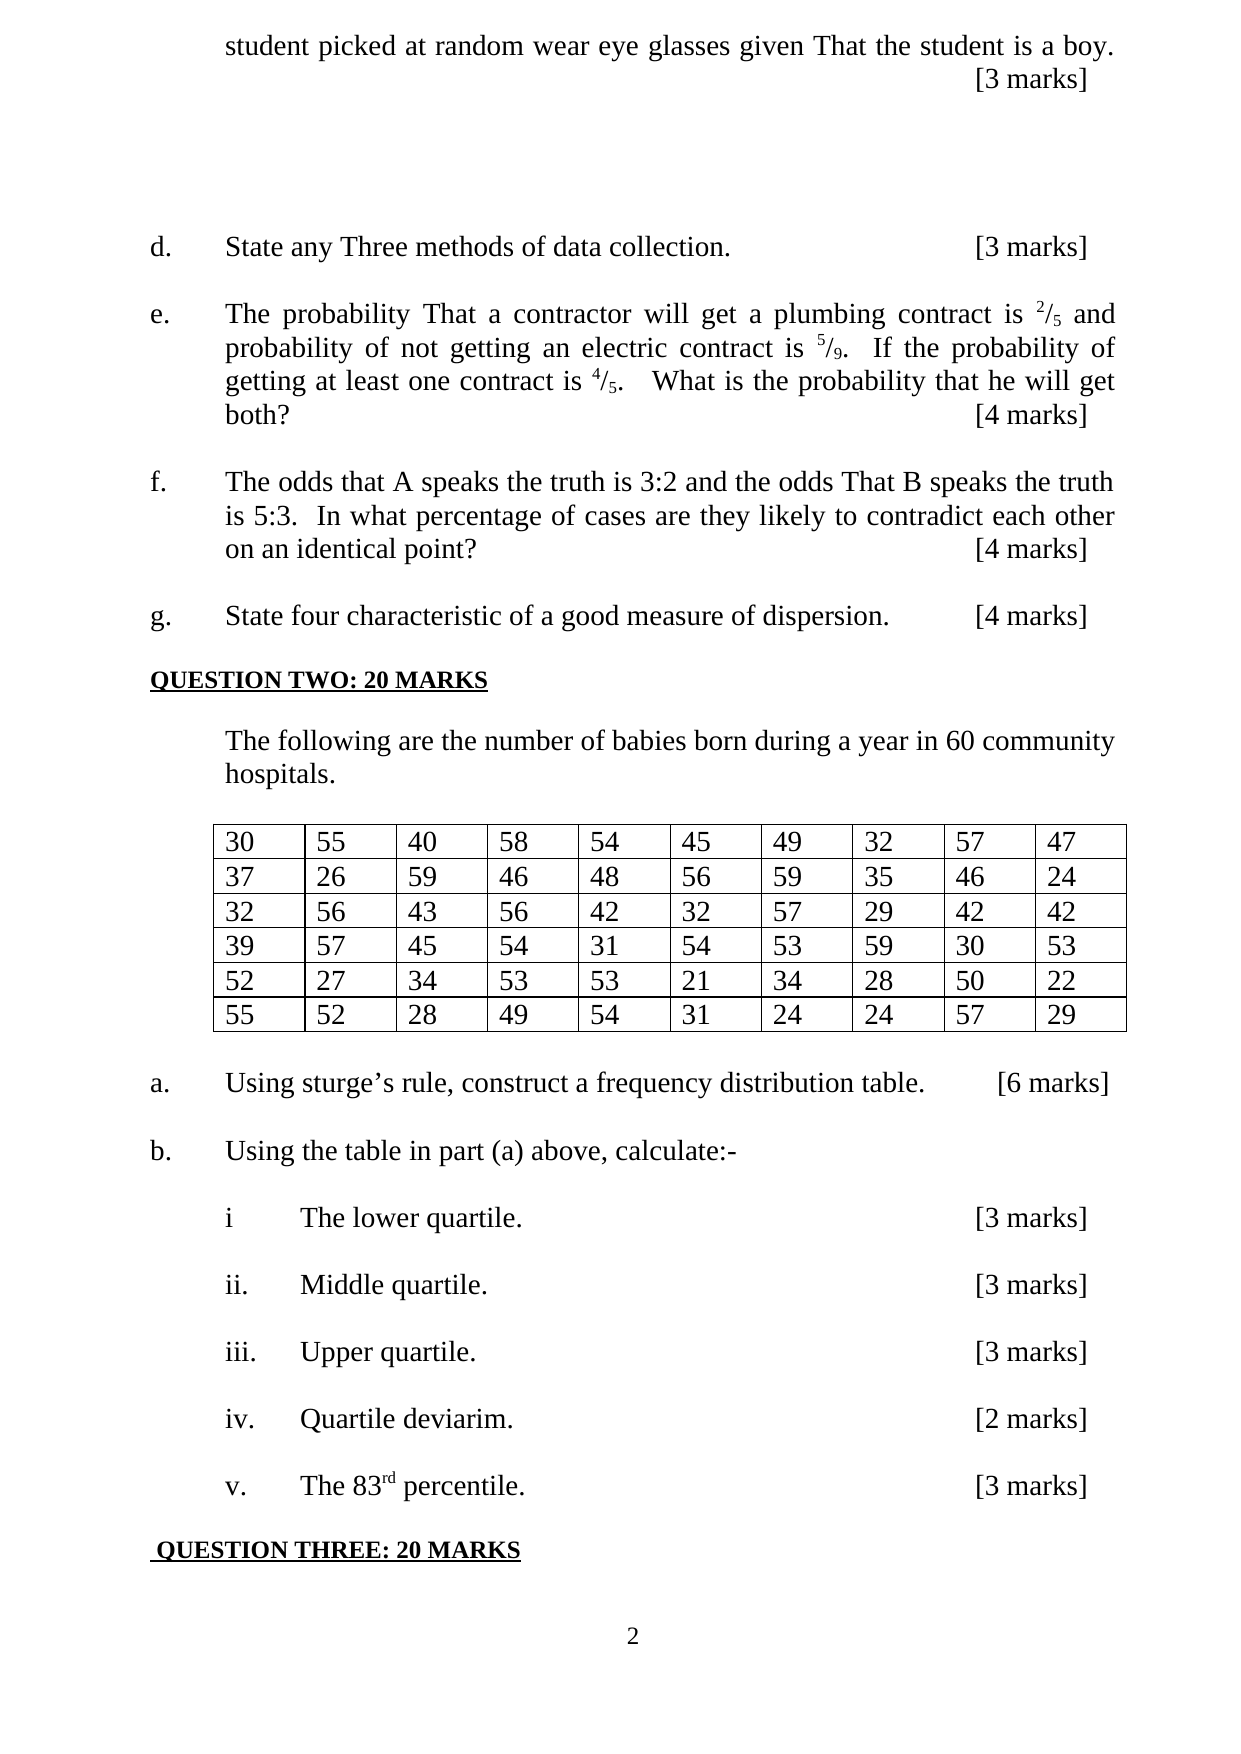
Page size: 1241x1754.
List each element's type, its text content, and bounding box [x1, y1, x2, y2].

table_cell 43 [397, 894, 487, 927]
table_cell 34 [762, 963, 852, 996]
table_cell 59 [762, 859, 852, 893]
table_cell 29 [1036, 998, 1126, 1031]
text a. Using sturge’s rule, construct a frequency distribution table. [6 marks] [150, 1066, 1116, 1099]
table_cell 39 [214, 928, 304, 962]
table_cell 29 [853, 894, 944, 927]
table_cell 53 [488, 963, 578, 996]
table_cell 22 [1036, 963, 1126, 996]
table_cell 27 [306, 963, 396, 996]
table_cell 46 [488, 859, 578, 893]
table_header 30 [214, 825, 304, 858]
table_cell 54 [488, 928, 578, 962]
table_cell 24 [1036, 859, 1126, 893]
text ii. Middle quartile. [3 marks] [150, 1267, 1116, 1300]
table_cell 26 [306, 859, 396, 893]
table_header 32 [853, 825, 944, 858]
table_cell 53 [762, 928, 852, 962]
text g. State four characteristic of a good measure of dispersion. [4 marks] [150, 598, 1116, 632]
table_cell 59 [853, 928, 944, 962]
table_header 54 [579, 825, 670, 858]
text e. The probability That a contractor will get a plumbing contract is 2/5 and probability of not getting an electric contract is 5/9. If the probability of getting at least one contract is 4/5. What is the probability that he will get both? [4 marks] [150, 296, 1116, 431]
text The following are the number of babies born during a year in 60 community hospitals. [225, 723, 1116, 790]
table_header 47 [1036, 825, 1126, 858]
table_cell 21 [671, 963, 761, 996]
table_cell 32 [214, 894, 304, 927]
table_cell 42 [579, 894, 670, 927]
table_cell 31 [579, 928, 670, 962]
table_cell 52 [214, 963, 304, 996]
table_header 58 [488, 825, 578, 858]
table_cell 28 [397, 998, 487, 1031]
table_cell 53 [579, 963, 670, 996]
table_header 57 [945, 825, 1035, 858]
table_cell 55 [214, 998, 304, 1031]
table_cell 34 [397, 963, 487, 996]
text QUESTION TWO: 20 MARKS [150, 665, 1116, 694]
table_cell 28 [853, 963, 944, 996]
table_cell 56 [488, 894, 578, 927]
table_cell 42 [1036, 894, 1126, 927]
table_header 55 [306, 825, 396, 858]
text b. Using the table in part (a) above, calculate:- [150, 1133, 1116, 1166]
table_cell 42 [945, 894, 1035, 927]
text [150, 28, 1116, 95]
table_header 45 [671, 825, 761, 858]
table_header 49 [762, 825, 852, 858]
table_cell 50 [945, 963, 1035, 996]
table_cell 57 [762, 894, 852, 927]
text d. State any Three methods of data collection. [3 marks] [150, 229, 1116, 263]
table_cell 45 [397, 928, 487, 962]
table_cell 56 [306, 894, 396, 927]
table_cell 53 [1036, 928, 1126, 962]
table_cell 49 [488, 998, 578, 1031]
text QUESTION THREE: 20 MARKS [150, 1535, 1116, 1564]
table_cell 32 [671, 894, 761, 927]
text iii. Upper quartile. [3 marks] [150, 1334, 1116, 1367]
table_cell 52 [306, 998, 396, 1031]
table_cell 48 [579, 859, 670, 893]
table_cell 31 [671, 998, 761, 1031]
table_cell 57 [945, 998, 1035, 1031]
table_cell 56 [671, 859, 761, 893]
table_cell 54 [579, 998, 670, 1031]
table_cell 54 [671, 928, 761, 962]
table_cell 35 [853, 859, 944, 893]
table_header 40 [397, 825, 487, 858]
table_cell 30 [945, 928, 1035, 962]
text iv. Quartile deviarim. [2 marks] [150, 1401, 1116, 1434]
text v. The 83rd percentile. [3 marks] [150, 1468, 1116, 1502]
table_cell 46 [945, 859, 1035, 893]
table_cell 24 [762, 998, 852, 1031]
text i The lower quartile. [3 marks] [150, 1200, 1116, 1233]
table_cell 59 [397, 859, 487, 893]
text f. The odds that A speaks the truth is 3:2 and the odds That B speaks the truth is 5:3. In what percentage of cases are they likely to contradict each other on an identical point? [4 marks] [150, 464, 1116, 565]
table_cell 24 [853, 998, 944, 1031]
table_cell 57 [306, 928, 396, 962]
table_cell 37 [214, 859, 304, 893]
